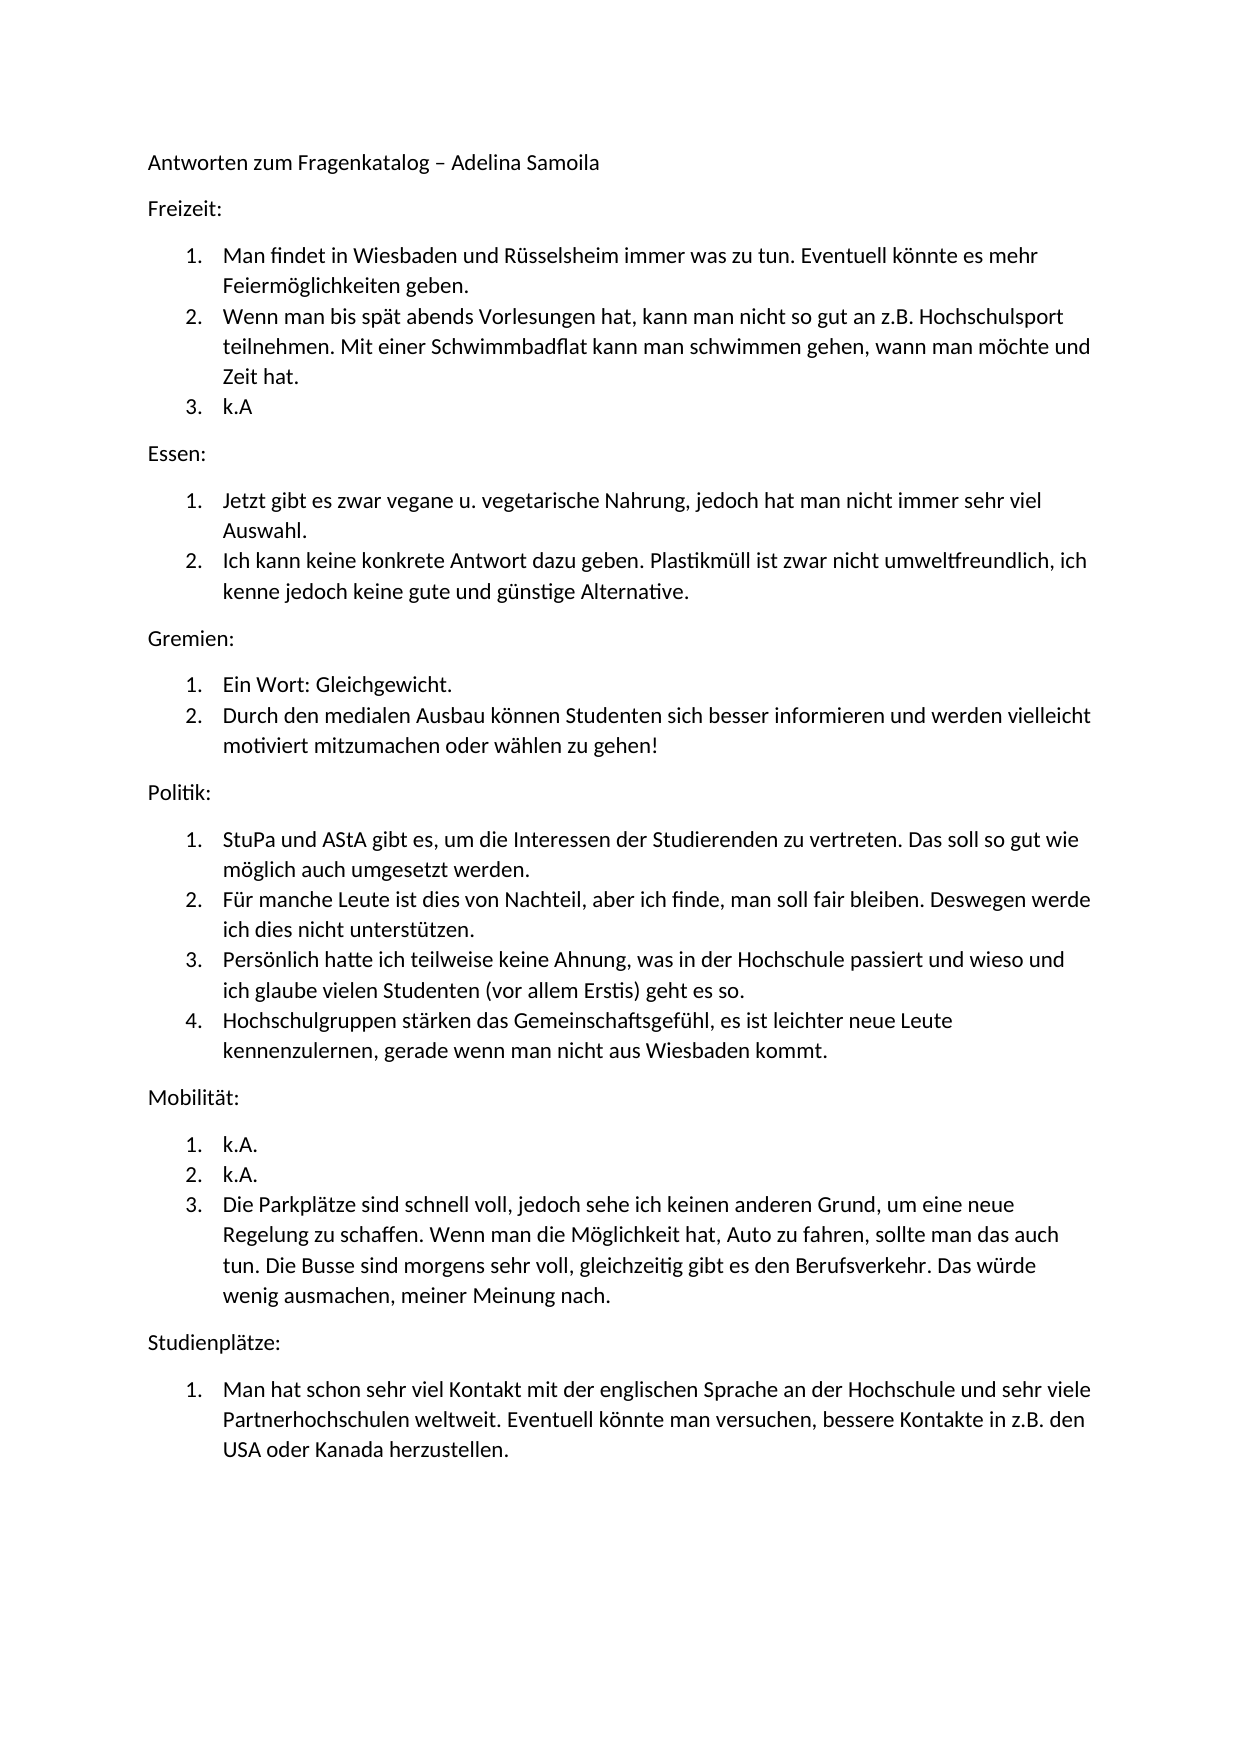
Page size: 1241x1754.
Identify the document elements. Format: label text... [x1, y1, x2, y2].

list Die Parkplätze sind schnell voll, jedoch sehe ich keinen anderen Grund, um eine neue Regelung zu schaffen. Wenn man die Möglichkeit hat, Auto zu fahren, sollte man das auch tun. Die Busse sind morgens sehr voll, gleichzeitig gibt es den Berufsverkehr. Das würde wenig ausmachen, meiner Meinung nach. [185, 1190, 1093, 1309]
list Hochschulgruppen stärken das Gemeinschaftsgefühl, es ist leichter neue Leute kennenzulernen, gerade wenn man nicht aus Wiesbaden kommt. [185, 1006, 1093, 1064]
list Wenn man bis spät abends Vorlesungen hat, kann man nicht so gut an z.B. Hochschulsport teilnehmen. Mit einer Schwimmbadflat kann man schwimmen gehen, wann man möchte und Zeit hat. [185, 302, 1093, 390]
list Durch den medialen Ausbau können Studenten sich besser informieren und werden vielleicht motiviert mitzumachen oder wählen zu gehen! [185, 701, 1093, 759]
list k.A. [185, 1160, 1093, 1188]
list StuPa und AStA gibt es, um die Interessen der Studierenden zu vertreten. Das soll so gut wie möglich auch umgesetzt werden. [185, 825, 1093, 883]
list k.A [185, 392, 1093, 420]
text Antworten zum Fragenkatalog – Adelina Samoila [148, 148, 1093, 176]
text Essen: [148, 439, 1093, 467]
list k.A. [185, 1130, 1093, 1158]
text Gremien: [148, 624, 1093, 652]
text Politik: [148, 778, 1093, 806]
list Jetzt gibt es zwar vegane u. vegetarische Nahrung, jedoch hat man nicht immer sehr viel Auswahl. [185, 486, 1093, 544]
text Studienplätze: [148, 1328, 1093, 1356]
text Mobilität: [148, 1083, 1093, 1111]
list Man hat schon sehr viel Kontakt mit der englischen Sprache an der Hochschule und sehr viele Partnerhochschulen weltweit. Eventuell könnte man versuchen, bessere Kontakte in z.B. den USA oder Kanada herzustellen. [185, 1375, 1093, 1463]
list Für manche Leute ist dies von Nachteil, aber ich finde, man soll fair bleiben. Deswegen werde ich dies nicht unterstützen. [185, 885, 1093, 943]
list Man findet in Wiesbaden und Rüsselsheim immer was zu tun. Eventuell könnte es mehr Feiermöglichkeiten geben. [185, 241, 1093, 299]
text Freizeit: [148, 194, 1093, 222]
list Ein Wort: Gleichgewicht. [185, 671, 1093, 698]
list Ich kann keine konkrete Antwort dazu geben. Plastikmüll ist zwar nicht umweltfreundlich, ich kenne jedoch keine gute und günstige Alternative. [185, 547, 1093, 605]
list Persönlich hatte ich teilweise keine Ahnung, was in der Hochschule passiert und wieso und ich glaube vielen Studenten (vor allem Erstis) geht es so. [185, 946, 1093, 1004]
